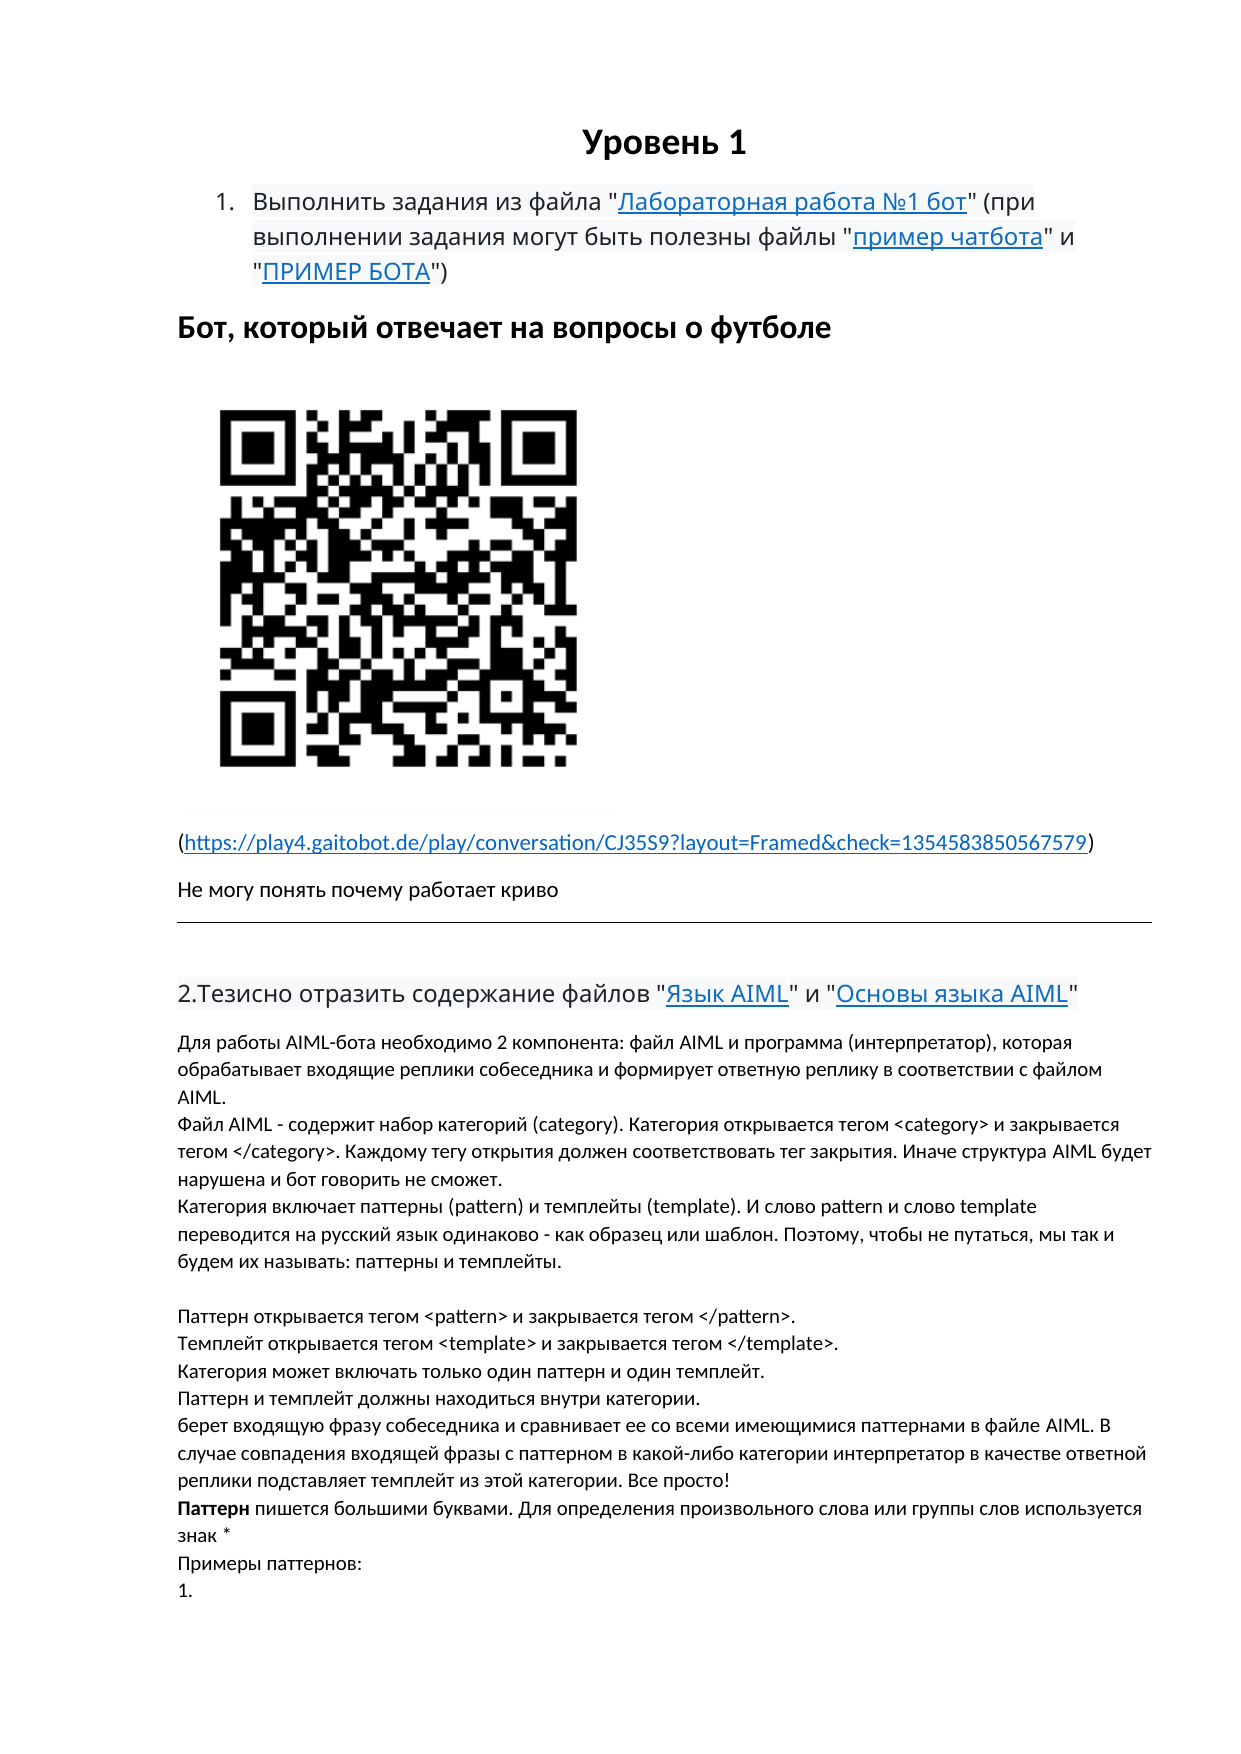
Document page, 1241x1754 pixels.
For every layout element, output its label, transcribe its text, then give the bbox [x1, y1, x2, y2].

text 2.Тезисно отразить содержание файлов "Язык AIML" и "Основы языка AIML" [177, 974, 1152, 1010]
text Не могу понять почему работает криво [177, 875, 1152, 903]
list Выполнить задания из файла "Лабораторная работа №1 бот" (при выполнении задания могут быть полезны файлы "пример чатбота" и "ПРИМЕР БОТА") [215, 184, 1152, 287]
text Уровень 1 [177, 118, 1152, 164]
text (https://play4.gaitobot.de/play/conversation/CJ35S9?layout=Framed&check=1354583850567579) [177, 828, 1152, 857]
text Бот, который отвечает на вопросы о футболе [177, 307, 1152, 347]
text Для работы AIML-бота необходимо 2 компонента: файл AIML и программа (интерпретатор), которая обрабатывает входящие реплики собеседника и формирует ответную реплику в соответствии с файлом AIML. Файл AIML - содержит набор категорий (category). Категория открывается тегом <category> и закрывается тегом </category>. Каждому тегу открытия должен соответствовать тег закрытия. Иначе структура AIML будет нарушена и бот говорить не сможет. Категория включает паттерны (pattern) и темплейты (template). И слово pattern и слово template переводится на русский язык одинаково - как образец или шаблон. Поэтому, чтобы не путаться, мы так и будем их называть: паттерны и темплейты. Паттерн открывается тегом <pattern> и закрывается тегом </pattern>. Темплейт открывается тегом <template> и закрывается тегом </template>. Категория может включать только один паттерн и один темплейт. Паттерн и темплейт должны находиться внутри категории. берет входящую фразу собеседника и сравнивает ее со всеми имеющимися паттернами в файле AIML. В случае совпадения входящей фразы с паттерном в какой-либо категории интерпретатор в качестве ответной реплики подставляет темплейт из этой категории. Все просто! Паттерн пишется большими буквами. Для определения произвольного слова или группы слов используется знак * Примеры паттернов: 1. [177, 1029, 1152, 1602]
picture [177, 367, 620, 810]
